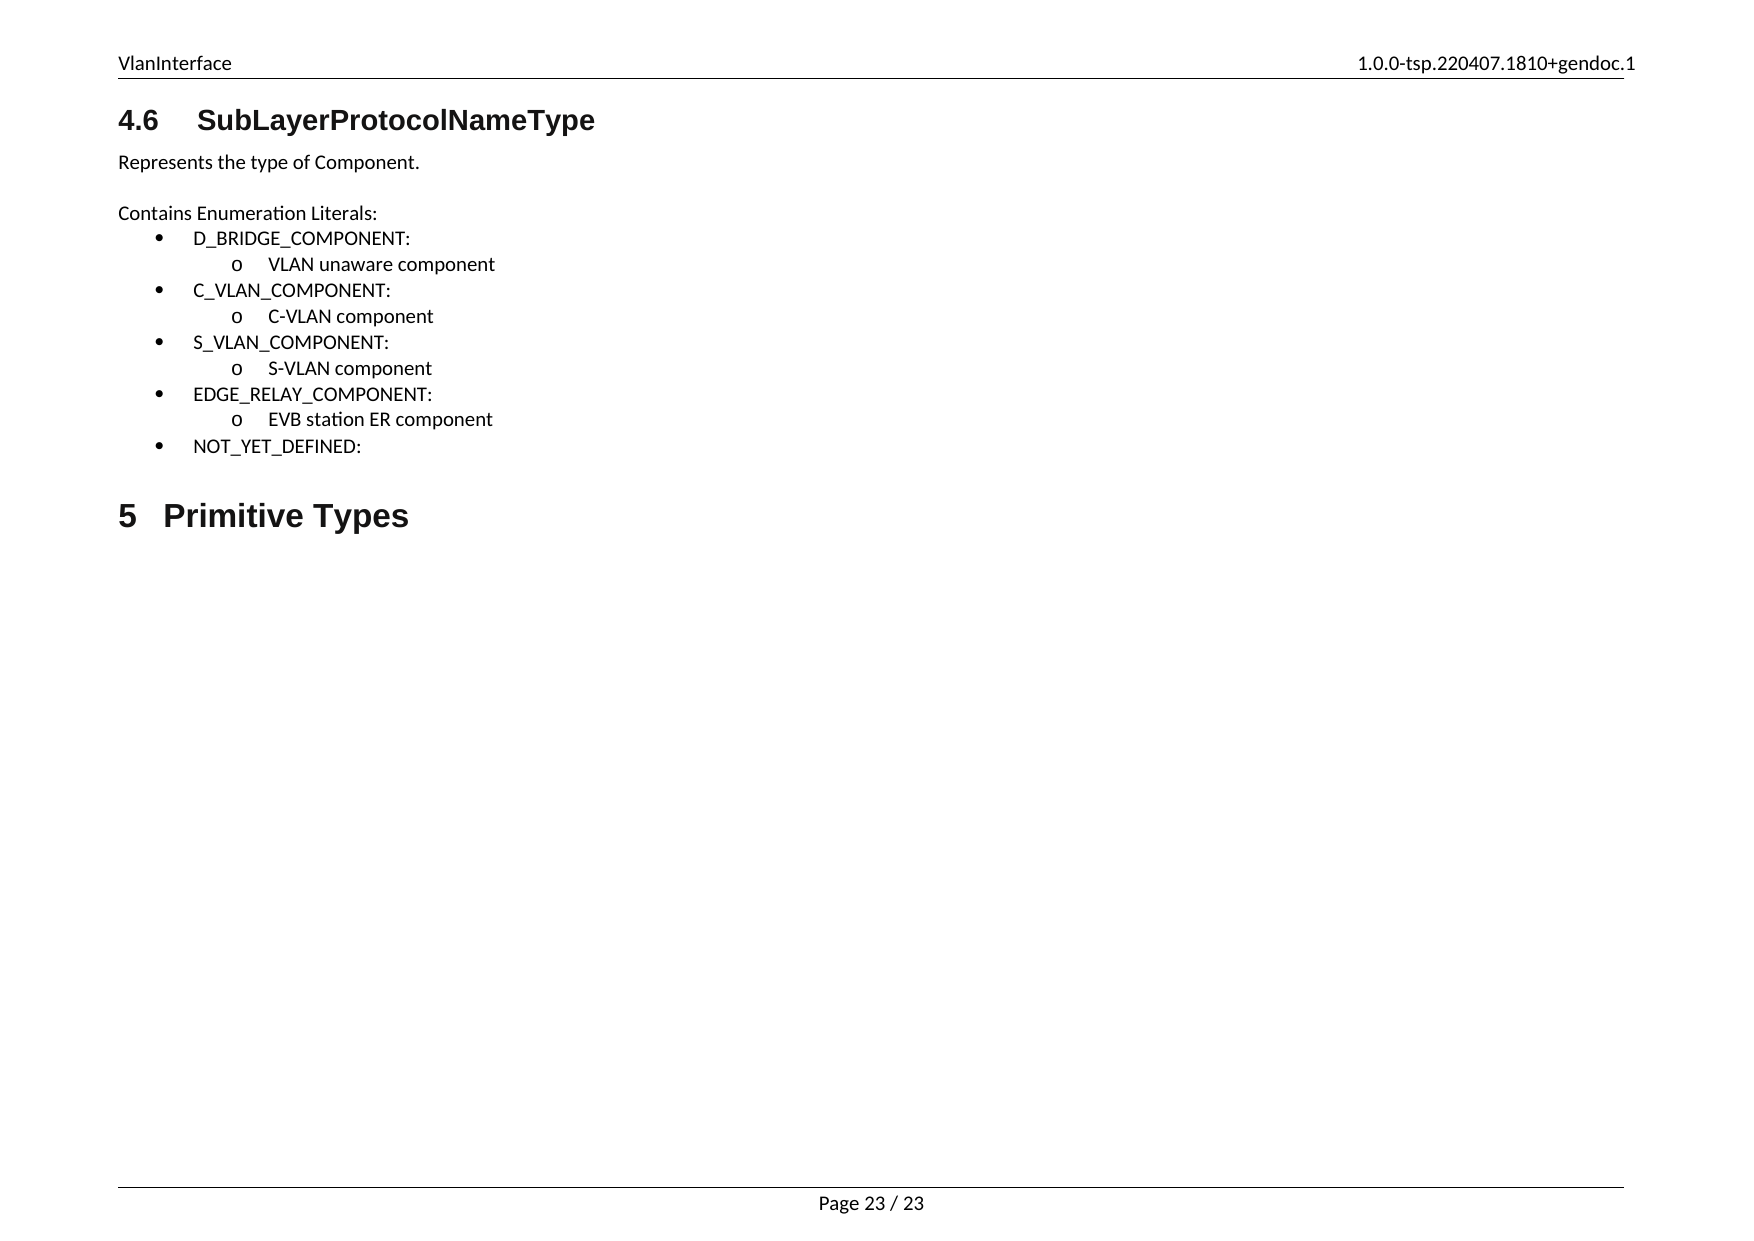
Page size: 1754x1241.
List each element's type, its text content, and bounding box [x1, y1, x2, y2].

list S-VLAN component [231, 355, 1624, 381]
list C-VLAN component [231, 303, 1624, 329]
list D_BRIDGE_COMPONENT: [156, 226, 1624, 251]
list EDGE_RELAY_COMPONENT: [156, 381, 1624, 407]
subtitle SubLayerProtocolNameType [118, 103, 1624, 137]
text Contains Enumeration Literals: [118, 200, 1624, 226]
text Represents the type of Component. [118, 149, 1624, 175]
subtitle Primitive Types [118, 496, 1624, 534]
list S_VLAN_COMPONENT: [156, 329, 1624, 355]
list VLAN unaware component [231, 251, 1624, 277]
list EVB station ER component [231, 407, 1624, 433]
list C_VLAN_COMPONENT: [156, 277, 1624, 303]
list NOT_YET_DEFINED: [156, 433, 1624, 458]
